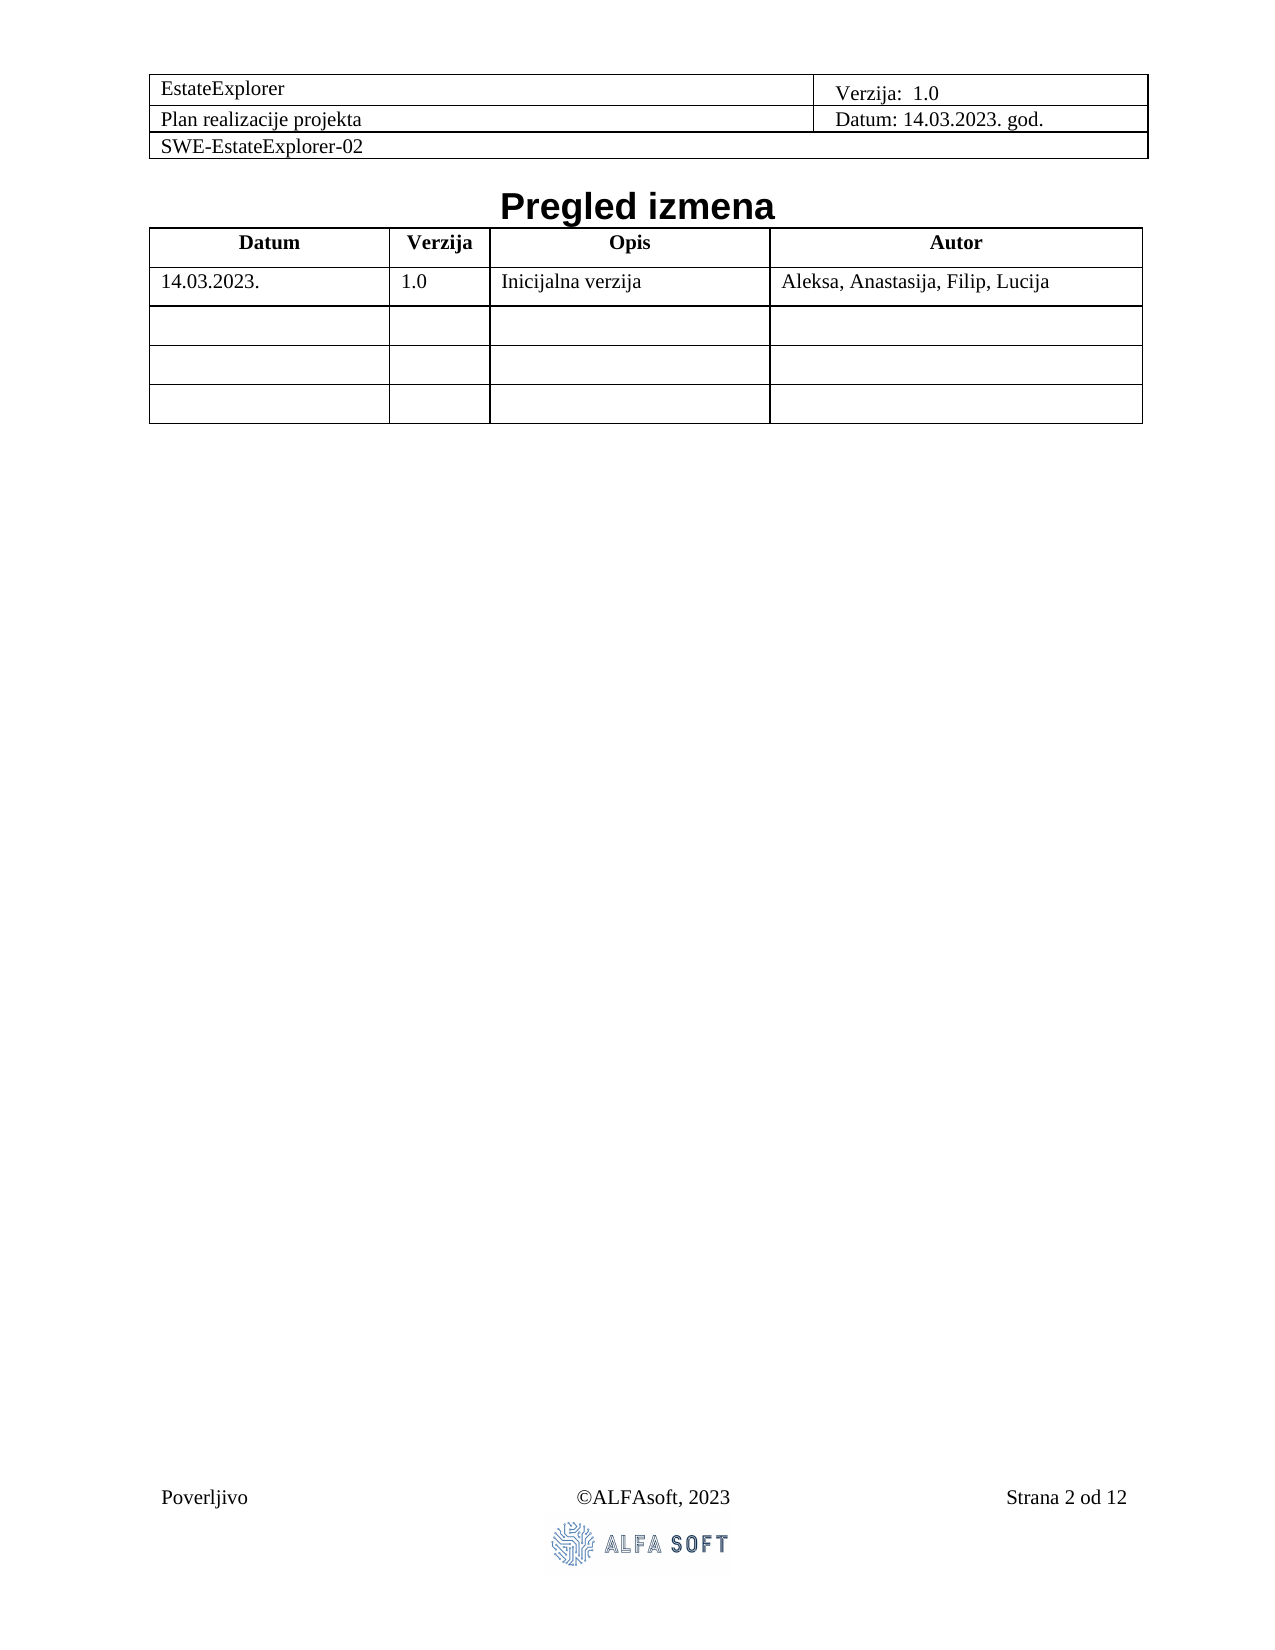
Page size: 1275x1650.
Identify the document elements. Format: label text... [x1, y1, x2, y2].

table_cell [771, 385, 1142, 423]
table_cell Aleksa, Anastasija, Filip, Lucija [771, 268, 1142, 305]
table_cell [491, 385, 769, 423]
picture [545, 1513, 733, 1577]
table_cell 1.0 [390, 268, 489, 305]
table_cell [150, 346, 389, 383]
table_cell [771, 346, 1142, 383]
table_cell Inicijalna verzija [491, 268, 769, 305]
table_header Verzija [390, 229, 489, 266]
subtitle Pregled izmena [150, 184, 1125, 227]
table_cell 14.03.2023. [150, 268, 389, 305]
table_header Opis [491, 229, 769, 266]
table_cell [390, 307, 489, 344]
table_cell [491, 307, 769, 344]
table_cell [390, 346, 489, 383]
table_cell [150, 385, 389, 423]
table_cell [491, 346, 769, 383]
table_cell [390, 385, 489, 423]
table_header Datum [150, 229, 389, 266]
table_cell [771, 307, 1142, 344]
table_header Autor [771, 229, 1142, 266]
table_cell [150, 307, 389, 344]
